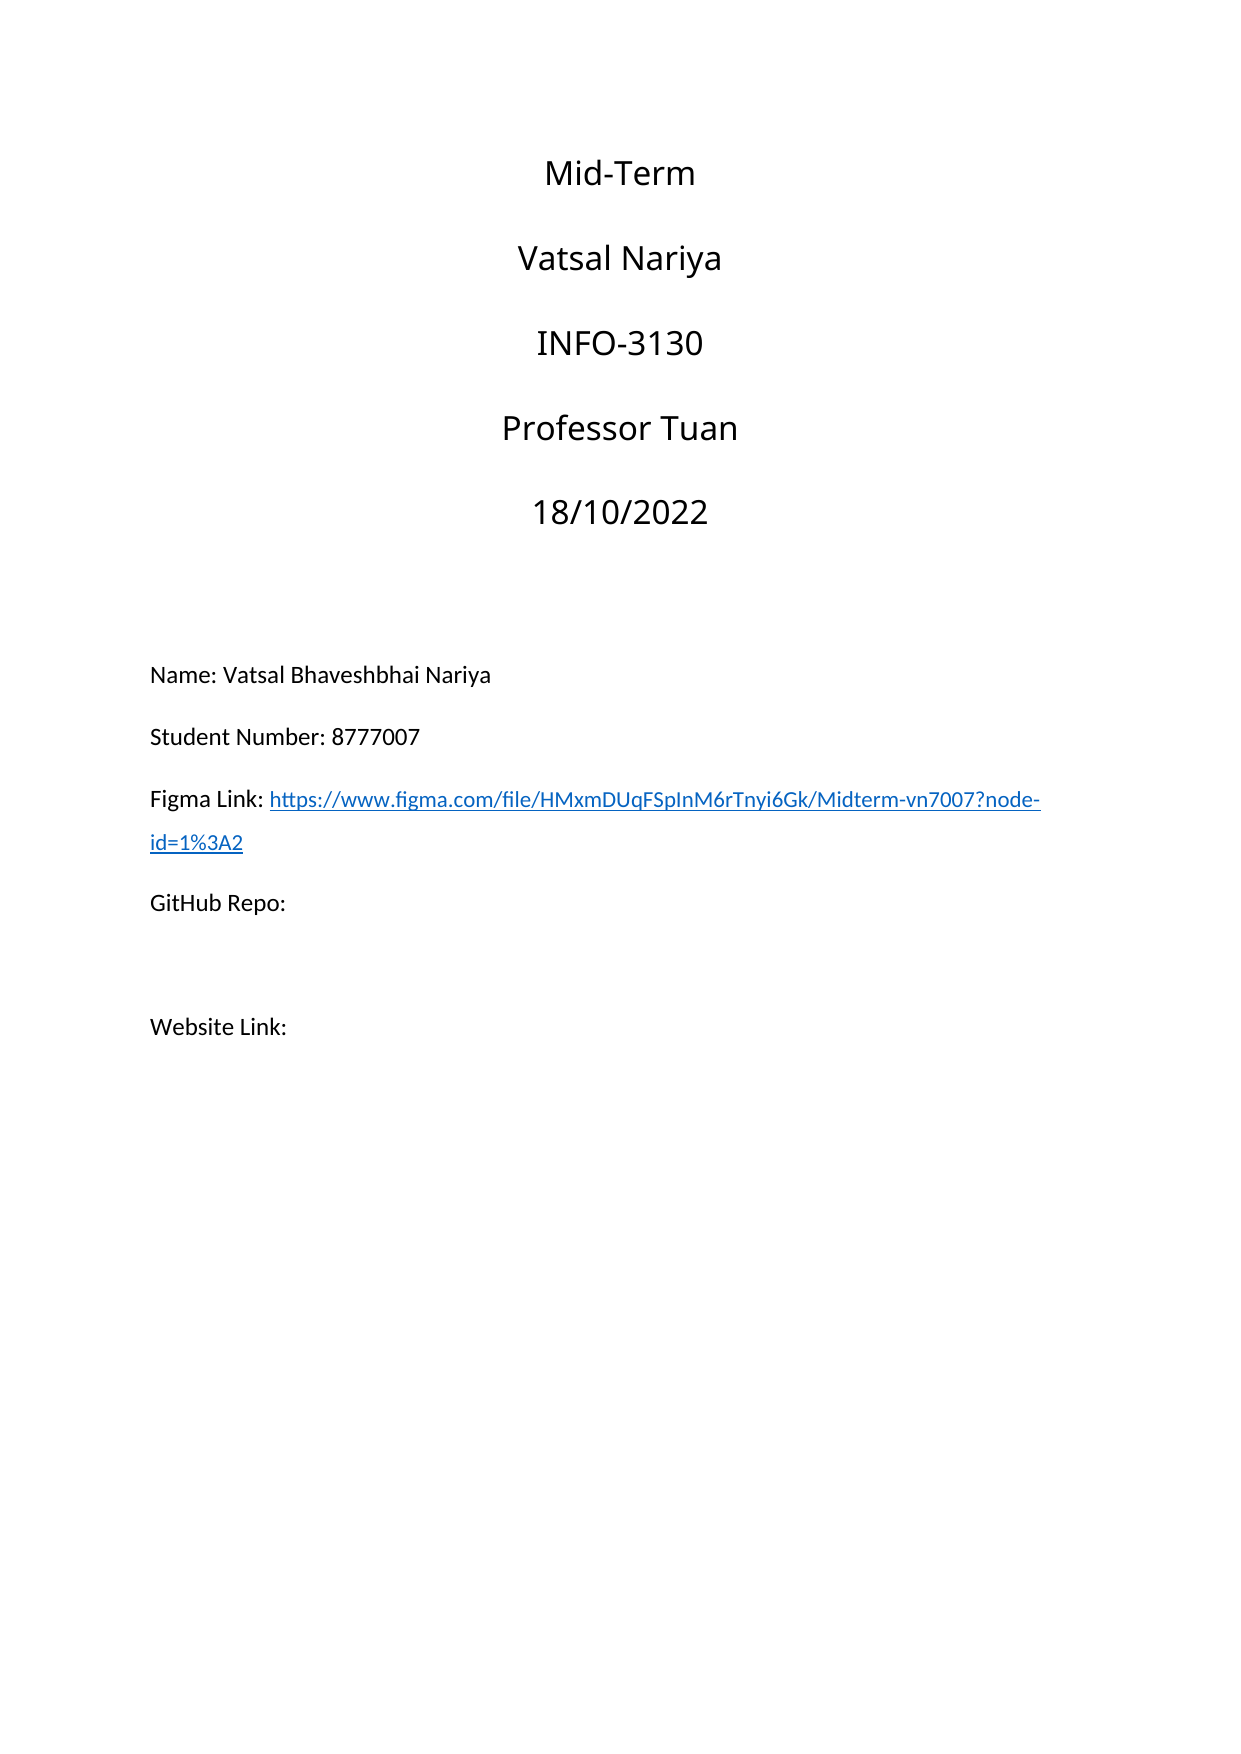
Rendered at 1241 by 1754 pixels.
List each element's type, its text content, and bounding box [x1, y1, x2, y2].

text Website Link: [150, 1011, 1090, 1042]
text INFO-3130 [150, 319, 1090, 365]
text Name: Vatsal Bhaveshbhai Nariya [150, 659, 1090, 689]
text Mid-Term [150, 150, 1090, 195]
text Vatsal Nariya [150, 235, 1090, 280]
text Figma Link: https://www.figma.com/file/HMxmDUqFSpInM6rTnyi6Gk/Midterm-vn7007?node-id=1%3A2 [150, 783, 1090, 856]
text Professor Tuan [150, 404, 1090, 450]
text 18/10/2022 [150, 489, 1090, 534]
text Student Number: 8777007 [150, 721, 1090, 752]
text GitHub Repo: [150, 887, 1090, 917]
